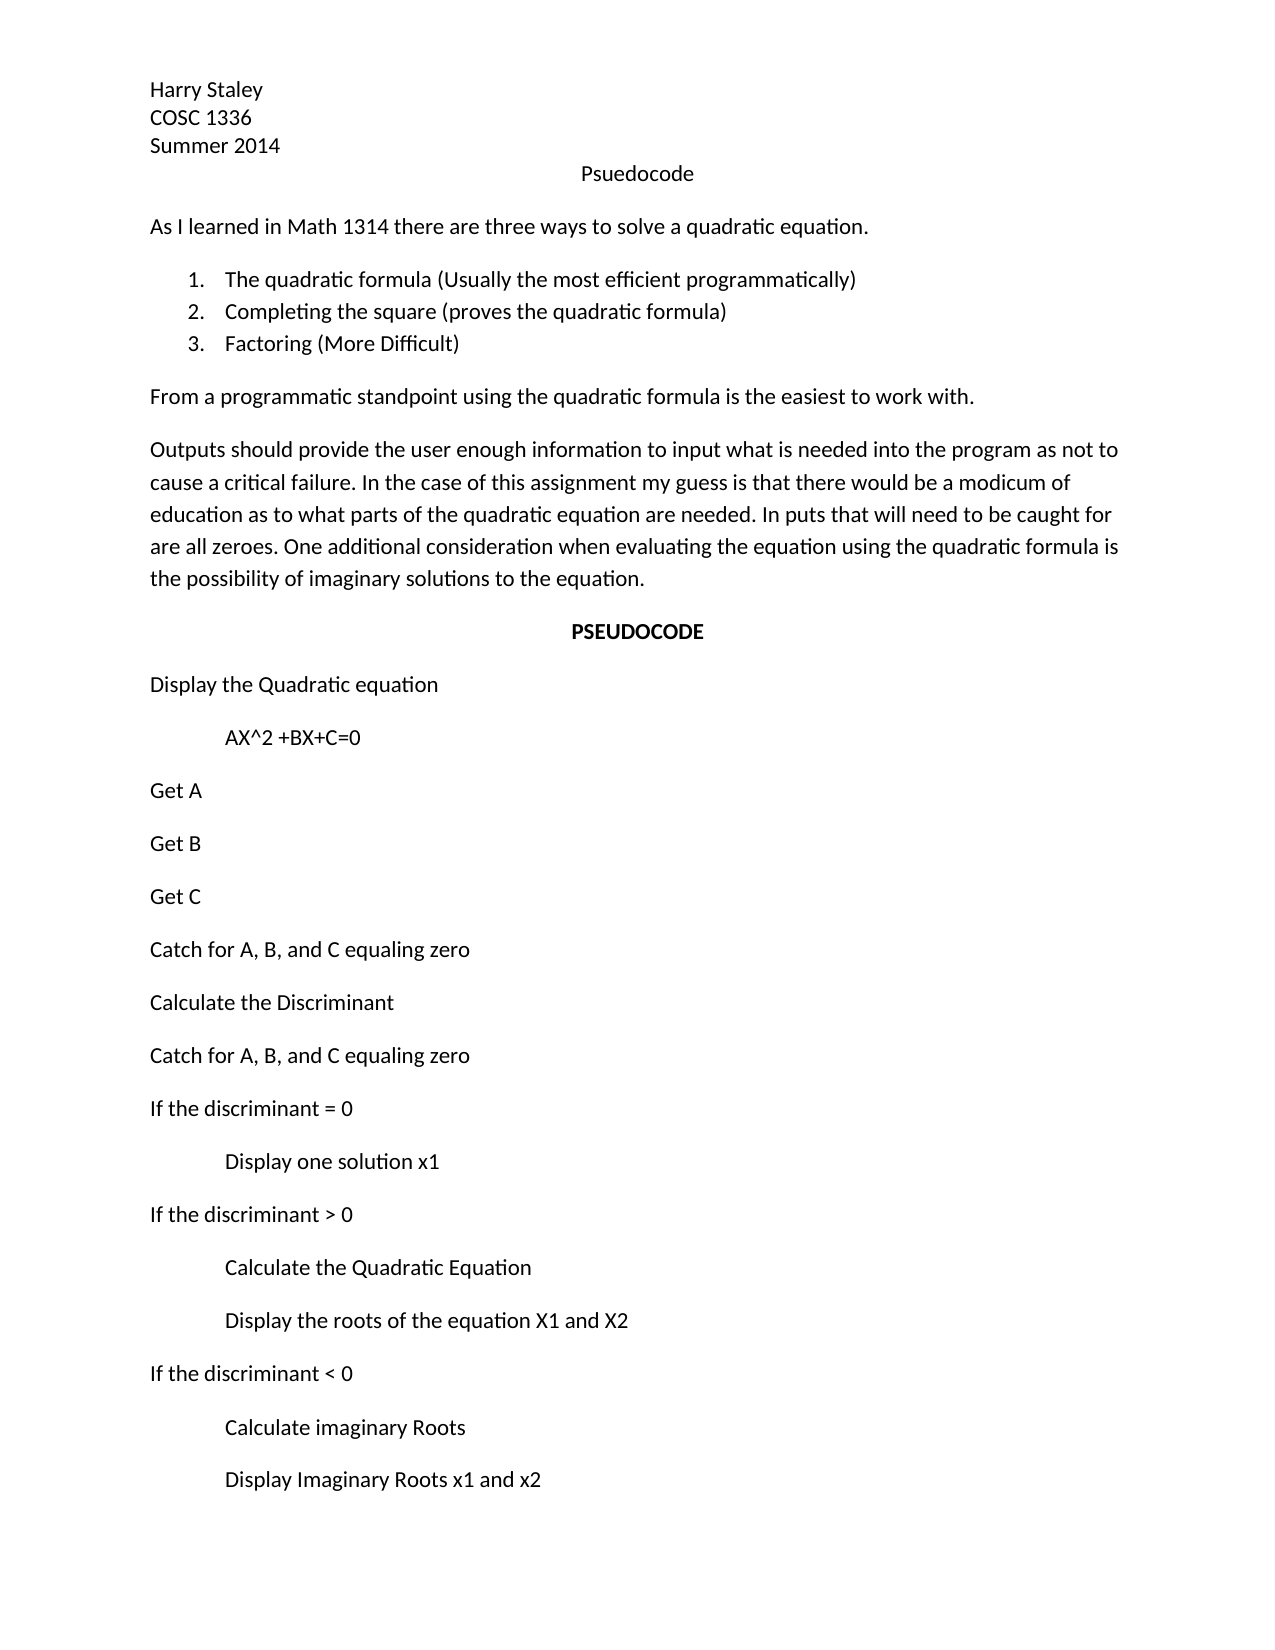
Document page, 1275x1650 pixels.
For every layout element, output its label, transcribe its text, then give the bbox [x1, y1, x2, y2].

text Outputs should provide the user enough information to input what is needed into the program as not to cause a critical failure. In the case of this assignment my guess is that there would be a modicum of education as to what parts of the quadratic equation are needed. In puts that will need to be caught for are all zeroes. One additional consideration when evaluating the equation using the quadratic formula is the possibility of imaginary solutions to the equation. [150, 436, 1125, 592]
text If the discriminant = 0 [150, 1094, 1125, 1122]
text Display Imaginary Roots x1 and x2 [150, 1466, 1125, 1494]
text If the discriminant > 0 [150, 1201, 1125, 1228]
text Catch for A, B, and C equaling zero [150, 935, 1125, 963]
text Catch for A, B, and C equaling zero [150, 1041, 1125, 1069]
text Display the Quadratic equation [150, 670, 1125, 698]
text Psuedocode [150, 159, 1125, 187]
list Completing the square (proves the quadratic formula) [187, 297, 1125, 325]
text Calculate imaginary Roots [150, 1413, 1125, 1441]
text Get A [150, 776, 1125, 804]
text As I learned in Math 1314 there are three ways to solve a quadratic equation. [150, 212, 1125, 240]
list The quadratic formula (Usually the most efficient programmatically) [187, 265, 1125, 293]
text Get C [150, 882, 1125, 910]
text From a programmatic standpoint using the quadratic formula is the easiest to work with. [150, 382, 1125, 411]
text PSEUDOCODE [150, 617, 1125, 645]
text Get B [150, 829, 1125, 857]
text Display one solution x1 [150, 1147, 1125, 1176]
text Calculate the Quadratic Equation [150, 1253, 1125, 1282]
list Factoring (More Difficult) [187, 329, 1125, 357]
text Calculate the Discriminant [150, 988, 1125, 1016]
text Display the roots of the equation X1 and X2 [150, 1307, 1125, 1334]
text If the discriminant < 0 [150, 1359, 1125, 1388]
text AX^2 +BX+C=0 [150, 723, 1125, 751]
